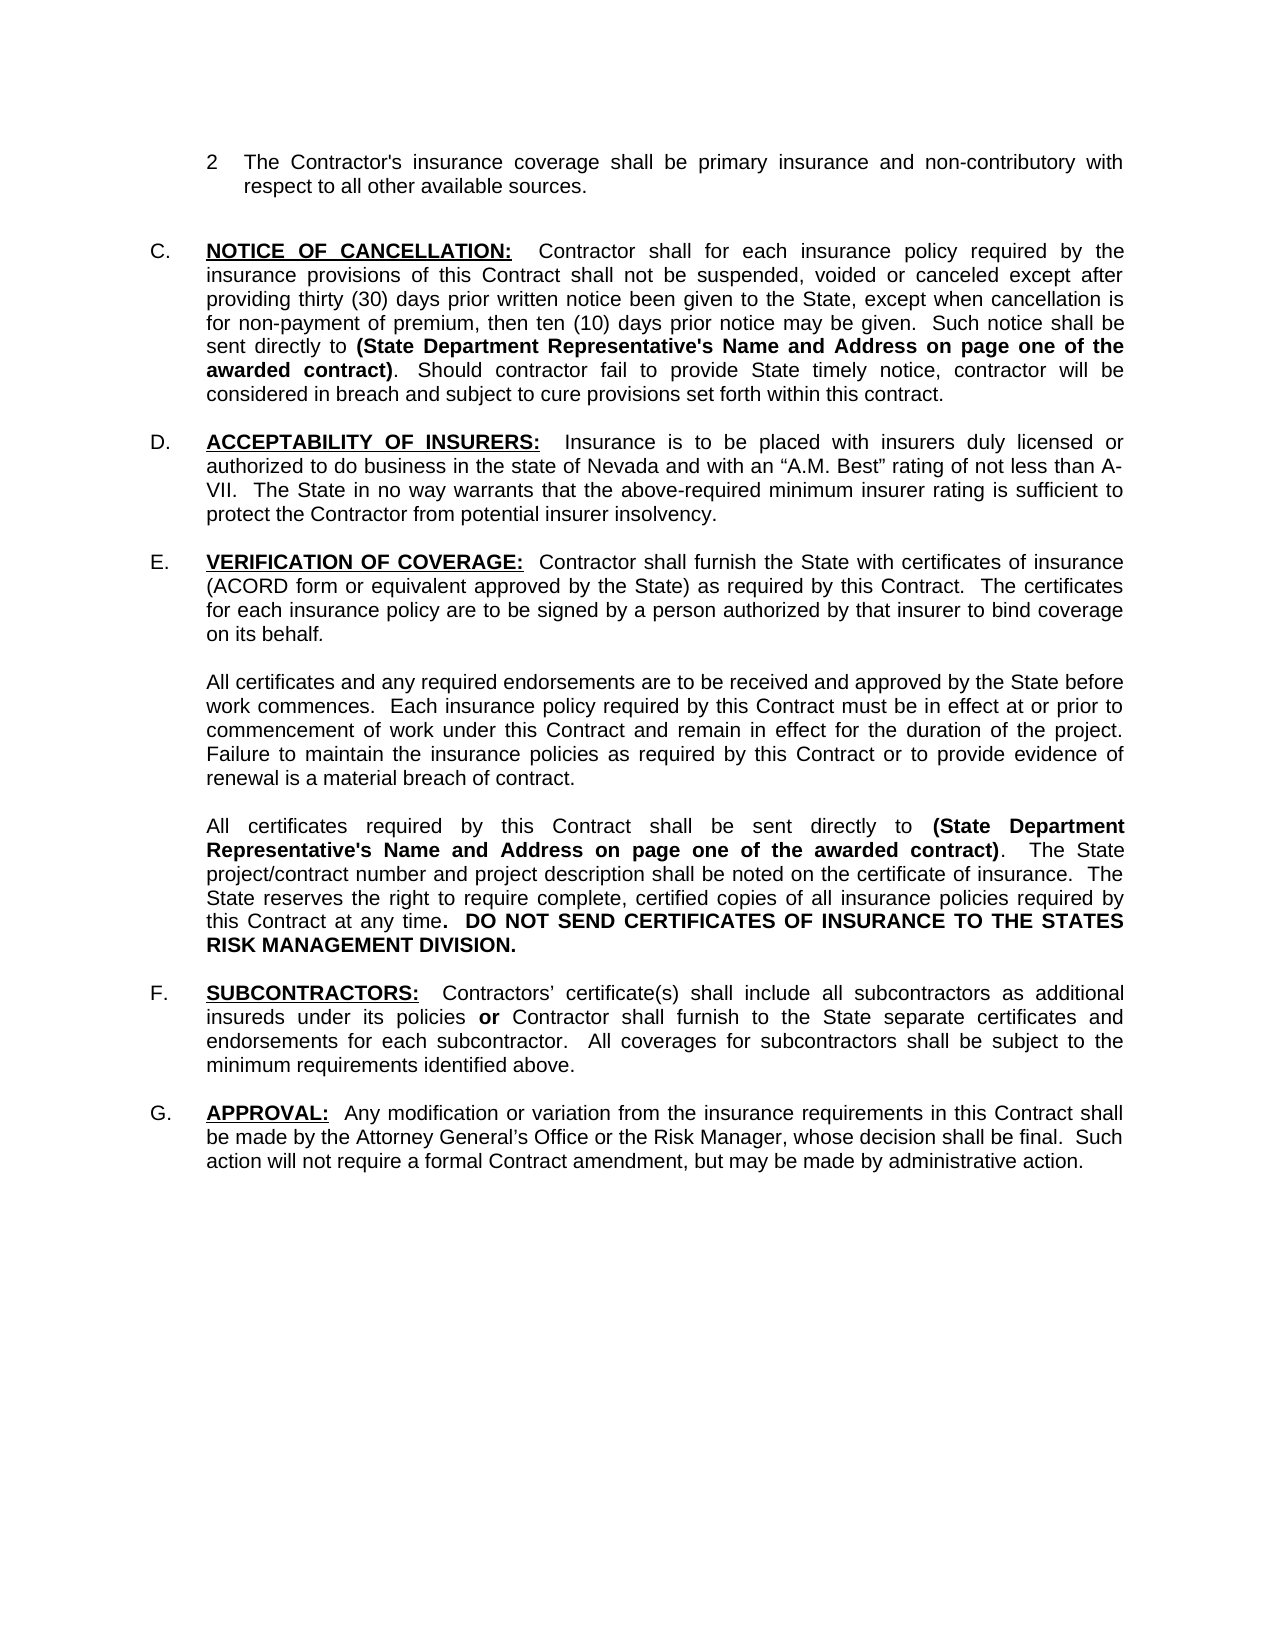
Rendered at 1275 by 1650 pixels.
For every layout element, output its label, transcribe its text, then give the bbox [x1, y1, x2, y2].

text All certificates required by this Contract shall be sent directly to (State Department Representative's Name and Address on page one of the awarded contract). The State project/contract number and project description shall be noted on the certificate of insurance. The State reserves the right to require complete, certified copies of all insurance policies required by this Contract at any time. DO NOT SEND CERTIFICATES OF INSURANCE TO THE STATES RISK MANAGEMENT DIVISION. [150, 813, 1125, 957]
text E. VERIFICATION OF COVERAGE: Contractor shall furnish the State with certificates of insurance (ACORD form or equivalent approved by the State) as required by this Contract. The certificates for each insurance policy are to be signed by a person authorized by that insurer to bind coverage on its behalf. [150, 550, 1125, 646]
text G. APPROVAL: Any modification or variation from the insurance requirements in this Contract shall be made by the Attorney General’s Office or the Risk Manager, whose decision shall be final. Such action will not require a formal Contract amendment, but may be made by administrative action. [150, 1101, 1125, 1173]
text F. SUBCONTRACTORS: Contractors’ certificate(s) shall include all subcontractors as additional insureds under its policies or Contractor shall furnish to the State separate certificates and endorsements for each subcontractor. All coverages for subcontractors shall be subject to the minimum requirements identified above. [150, 981, 1125, 1077]
text C. NOTICE OF CANCELLATION: Contractor shall for each insurance policy required by the insurance provisions of this Contract shall not be suspended, voided or canceled except after providing thirty (30) days prior written notice been given to the State, except when cancellation is for non-payment of premium, then ten (10) days prior notice may be given. Such notice shall be sent directly to (State Department Representative's Name and Address on page one of the awarded contract). Should contractor fail to provide State timely notice, contractor will be considered in breach and subject to cure provisions set forth within this contract. [150, 238, 1125, 406]
text D. ACCEPTABILITY OF INSURERS: Insurance is to be placed with insurers duly licensed or authorized to do business in the state of and with an “A.M. Best” rating of not less than A- VII. The State in no way warrants that the above-required minimum insurer rating is sufficient to protect the Contractor from potential insurer insolvency. [150, 430, 1125, 526]
text All certificates and any required endorsements are to be received and approved by the State before work commences. Each insurance policy required by this Contract must be in effect at or prior to commencement of work under this Contract and remain in effect for the duration of the project. Failure to maintain the insurance policies as required by this Contract or to provide evidence of renewal is a material breach of contract. [150, 670, 1125, 789]
text 2 The Contractor's insurance coverage shall be primary insurance and non-contributory with respect to all other available sources. [206, 150, 1125, 198]
